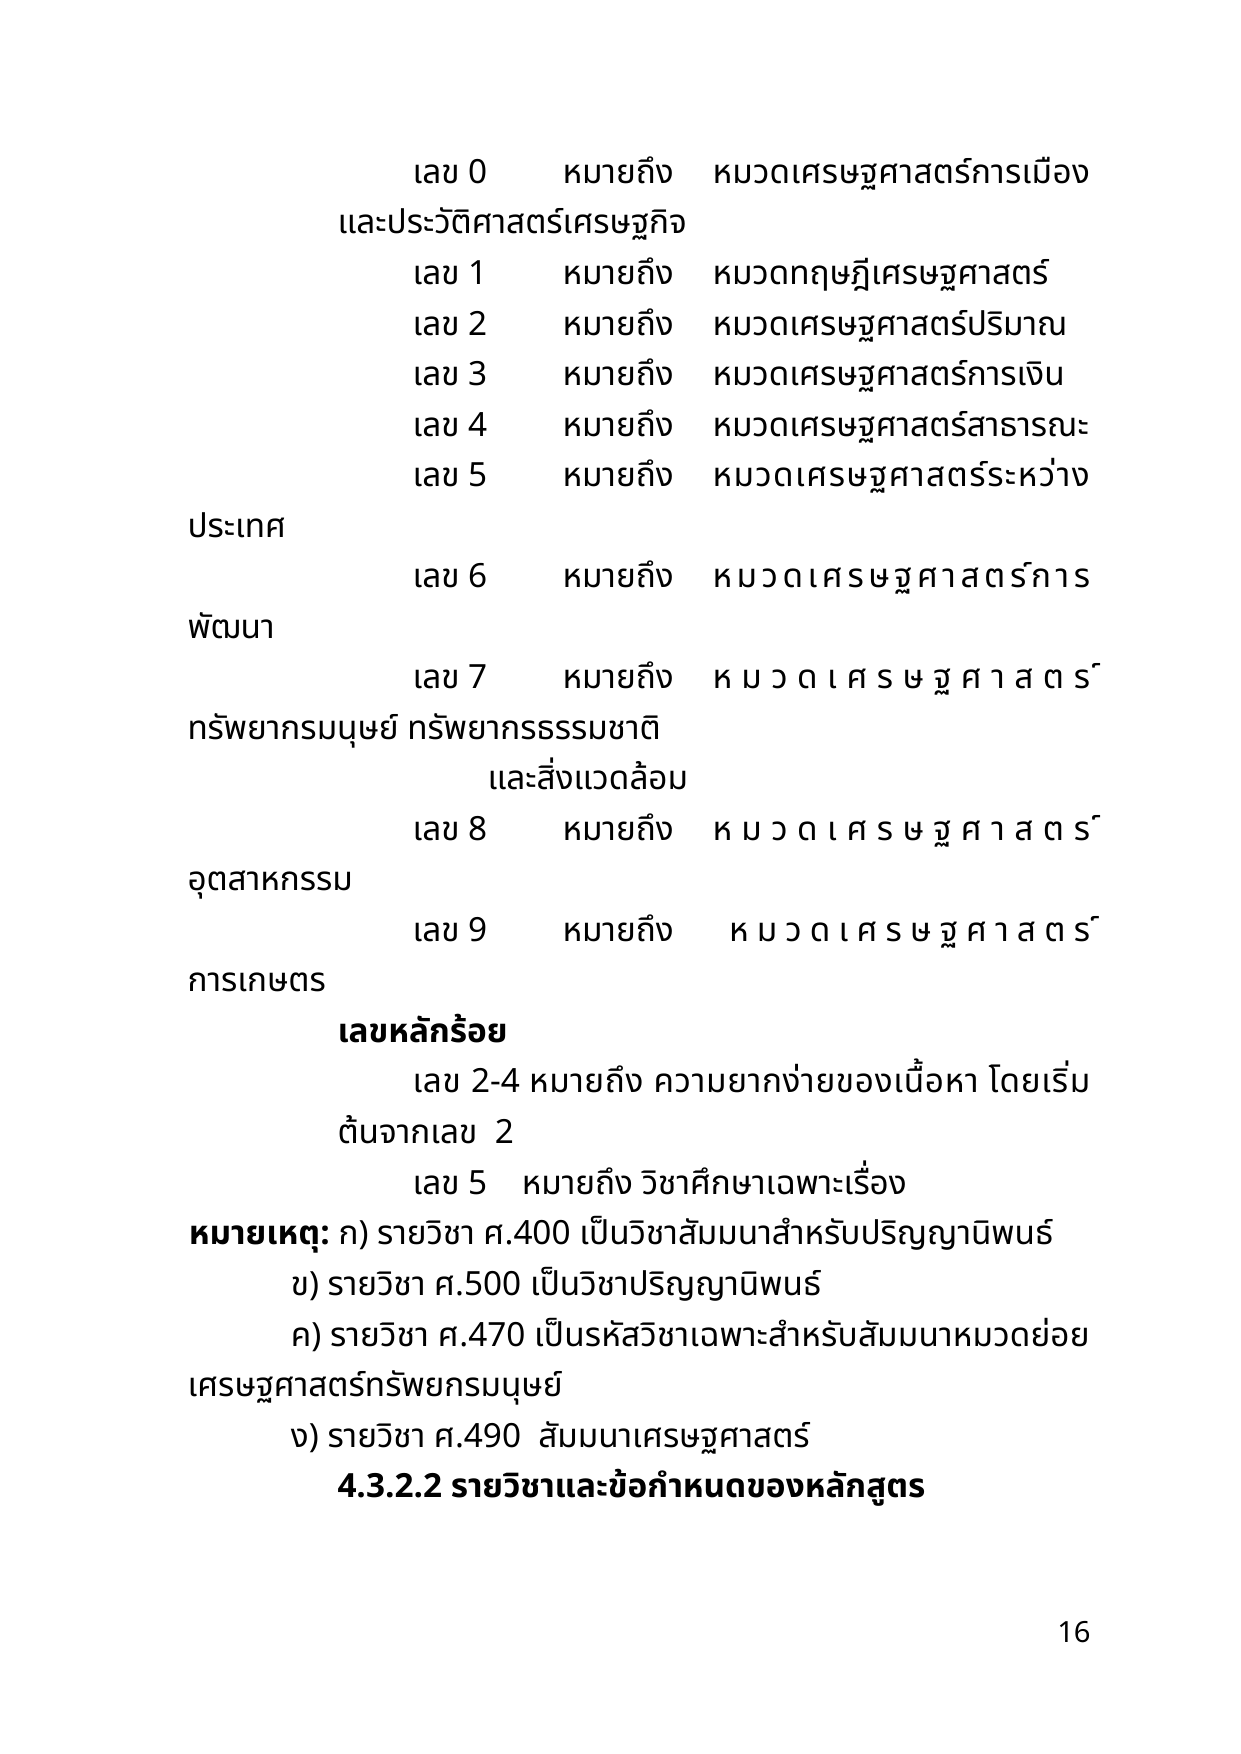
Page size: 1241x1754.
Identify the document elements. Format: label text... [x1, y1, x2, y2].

text 4.3.2.2 รายวิชาและข้อกำหนดของหลักสูตร [262, 1462, 1090, 1513]
text ง) รายวิชา ศ.490 สัมมนาเศรษฐศาสตร์ [187, 1411, 1090, 1462]
text ข) รายวิชา ศ.500 เป็นวิชาปริญญานิพนธ์ [187, 1260, 1090, 1310]
text เลข 8 หมายถึง หมวดเศรษฐศาสตร์อุตสาหกรรม [187, 805, 1090, 906]
text เลข 2 หมายถึง หมวดเศรษฐศาสตร์ปริมาณ [187, 299, 1090, 350]
text เลข 5 หมายถึง วิชาศึกษาเฉพาะเรื่อง [187, 1158, 1090, 1209]
text เลข 2-4 หมายถึง ความยากง่ายของเนื้อหา โดยเริ่มต้นจากเลข 2 [337, 1057, 1090, 1158]
text เลข 1 หมายถึง หมวดทฤษฎีเศรษฐศาสตร์ [337, 249, 1090, 299]
text เลข 7 หมายถึง หมวดเศรษฐศาสตร์ทรัพยากรมนุษย์ ทรัพยากรธรรมชาติ [187, 653, 1090, 754]
text เลข 9 หมายถึง หมวดเศรษฐศาสตร์การเกษตร [187, 906, 1090, 1007]
text เลข 3 หมายถึง หมวดเศรษฐศาสตร์การเงิน [187, 350, 1090, 401]
text เลข 0 หมายถึง หมวดเศรษฐศาสตร์การเมืองและประวัติศาสตร์เศรษฐกิจ [337, 148, 1090, 249]
text เลขหลักร้อย [268, 1007, 1090, 1057]
text เลข 4 หมายถึง หมวดเศรษฐศาสตร์สาธารณะ [187, 401, 1090, 451]
text ค) รายวิชา ศ.470 เป็นรหัสวิชาเฉพาะสำหรับสัมมนาหมวดย่อยเศรษฐศาสตร์ทรัพยกรมนุษย์ [187, 1310, 1090, 1411]
text หมายเหตุ: ก) รายวิชา ศ.400 เป็นวิชาสัมมนาสำหรับปริญญานิพนธ์ [189, 1209, 1090, 1260]
text เลข 6 หมายถึง หมวดเศรษฐศาสตร์การพัฒนา [187, 552, 1090, 653]
text และสิ่งแวดล้อม [412, 754, 1090, 805]
text เลข 5 หมายถึง หมวดเศรษฐศาสตร์ระหว่างประเทศ [187, 451, 1090, 552]
